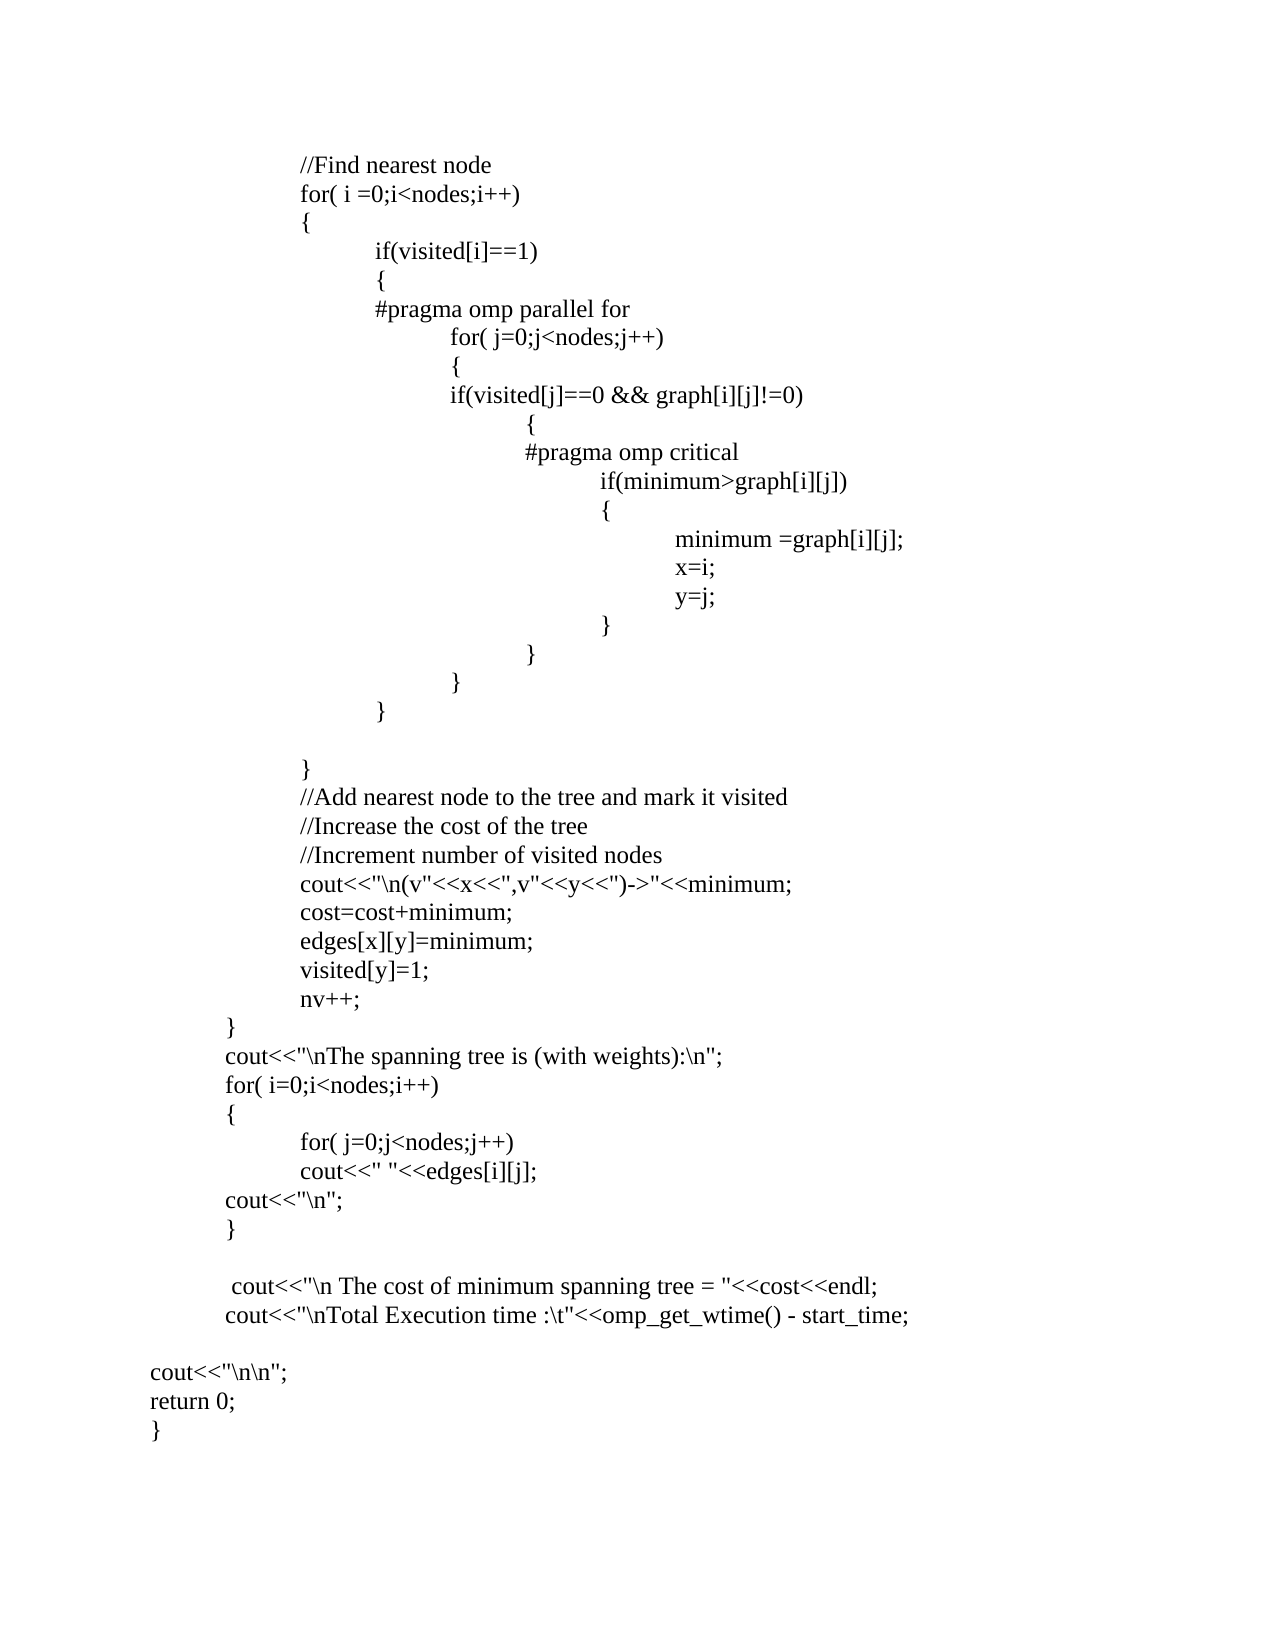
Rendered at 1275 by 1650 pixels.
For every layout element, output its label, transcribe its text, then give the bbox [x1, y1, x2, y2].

text cout<<"\n The cost of minimum spanning tree = "<<cost<<endl; [150, 1271, 1125, 1300]
text for( i=0;i<nodes;i++) [150, 1070, 1125, 1099]
text } [150, 639, 1125, 667]
text { [150, 207, 1125, 236]
text #pragma omp parallel for [150, 294, 1125, 322]
text if(minimum>graph[i][j]) [150, 466, 1125, 495]
text //Find nearest node [150, 150, 1125, 179]
text cout<<"\nThe spanning tree is (with weights):\n"; [150, 1041, 1125, 1070]
text { [150, 265, 1125, 294]
text cost=cost+minimum; [150, 897, 1125, 926]
text #pragma omp critical [150, 437, 1125, 466]
text //Increase the cost of the tree [150, 811, 1125, 840]
text for( j=0;j<nodes;j++) [150, 322, 1125, 351]
text nv++; [150, 984, 1125, 1012]
text return 0; [150, 1386, 1125, 1415]
text } [150, 667, 1125, 696]
text //Add nearest node to the tree and mark it visited [150, 782, 1125, 811]
text } [150, 1415, 1125, 1444]
text { [150, 351, 1125, 380]
text //Increment number of visited nodes [150, 840, 1125, 869]
text for( i =0;i<nodes;i++) [150, 179, 1125, 207]
text } [150, 610, 1125, 639]
text cout<<"\n(v"<<x<<",v"<<y<<")->"<<minimum; [150, 869, 1125, 897]
text { [150, 495, 1125, 524]
text cout<<" "<<edges[i][j]; [150, 1156, 1125, 1185]
text } [150, 1012, 1125, 1041]
text minimum =graph[i][j]; [150, 524, 1125, 552]
text { [150, 1099, 1125, 1127]
text for( j=0;j<nodes;j++) [150, 1127, 1125, 1156]
text cout<<"\n"; [150, 1185, 1125, 1214]
text } [150, 696, 1125, 725]
text } [150, 754, 1125, 782]
text if(visited[j]==0 && graph[i][j]!=0) [150, 380, 1125, 409]
text if(visited[i]==1) [150, 236, 1125, 265]
text edges[x][y]=minimum; [150, 926, 1125, 955]
text visited[y]=1; [150, 955, 1125, 984]
text cout<<"\n\n"; [150, 1357, 1125, 1386]
text } [150, 1214, 1125, 1242]
text y=j; [150, 581, 1125, 610]
text x=i; [150, 552, 1125, 581]
text cout<<"\nTotal Execution time :\t"<<omp_get_wtime() - start_time; [150, 1300, 1125, 1329]
text { [150, 409, 1125, 437]
